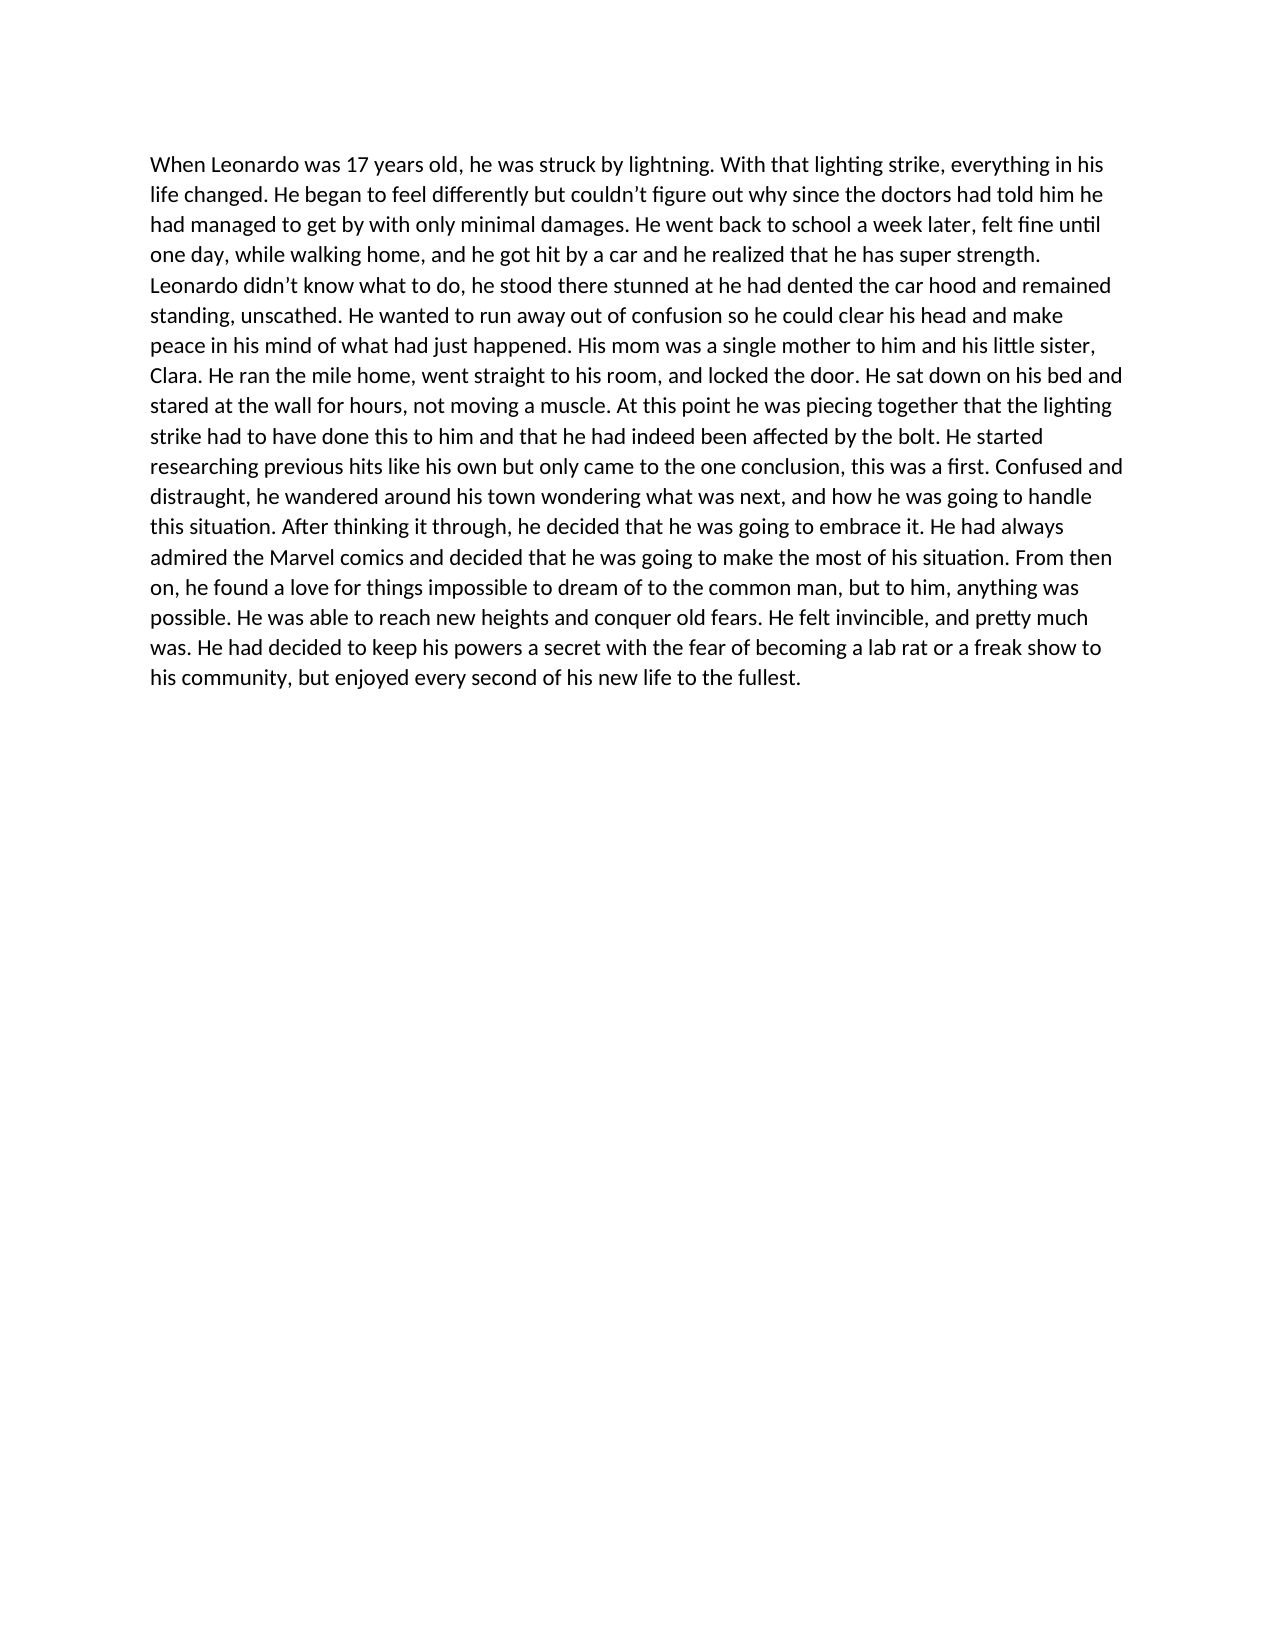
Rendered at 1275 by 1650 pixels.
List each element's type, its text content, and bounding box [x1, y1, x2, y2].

text When Leonardo was 17 years old, he was struck by lightning. With that lighting strike, everything in his life changed. He began to feel differently but couldn’t figure out why since the doctors had told him he had managed to get by with only minimal damages. He went back to school a week later, felt fine until one day, while walking home, and he got hit by a car and he realized that he has super strength. Leonardo didn’t know what to do, he stood there stunned at he had dented the car hood and remained standing, unscathed. He wanted to run away out of confusion so he could clear his head and make peace in his mind of what had just happened. His mom was a single mother to him and his little sister, Clara. He ran the mile home, went straight to his room, and locked the door. He sat down on his bed and stared at the wall for hours, not moving a muscle. At this point he was piecing together that the lighting strike had to have done this to him and that he had indeed been affected by the bolt. He started researching previous hits like his own but only came to the one conclusion, this was a first. Confused and distraught, he wandered around his town wondering what was next, and how he was going to handle this situation. After thinking it through, he decided that he was going to embrace it. He had always admired the Marvel comics and decided that he was going to make the most of his situation. From then on, he found a love for things impossible to dream of to the common man, but to him, anything was possible. He was able to reach new heights and conquer old fears. He felt invincible, and pretty much was. He had decided to keep his powers a secret with the fear of becoming a lab rat or a freak show to his community, but enjoyed every second of his new life to the fullest. [150, 150, 1125, 692]
